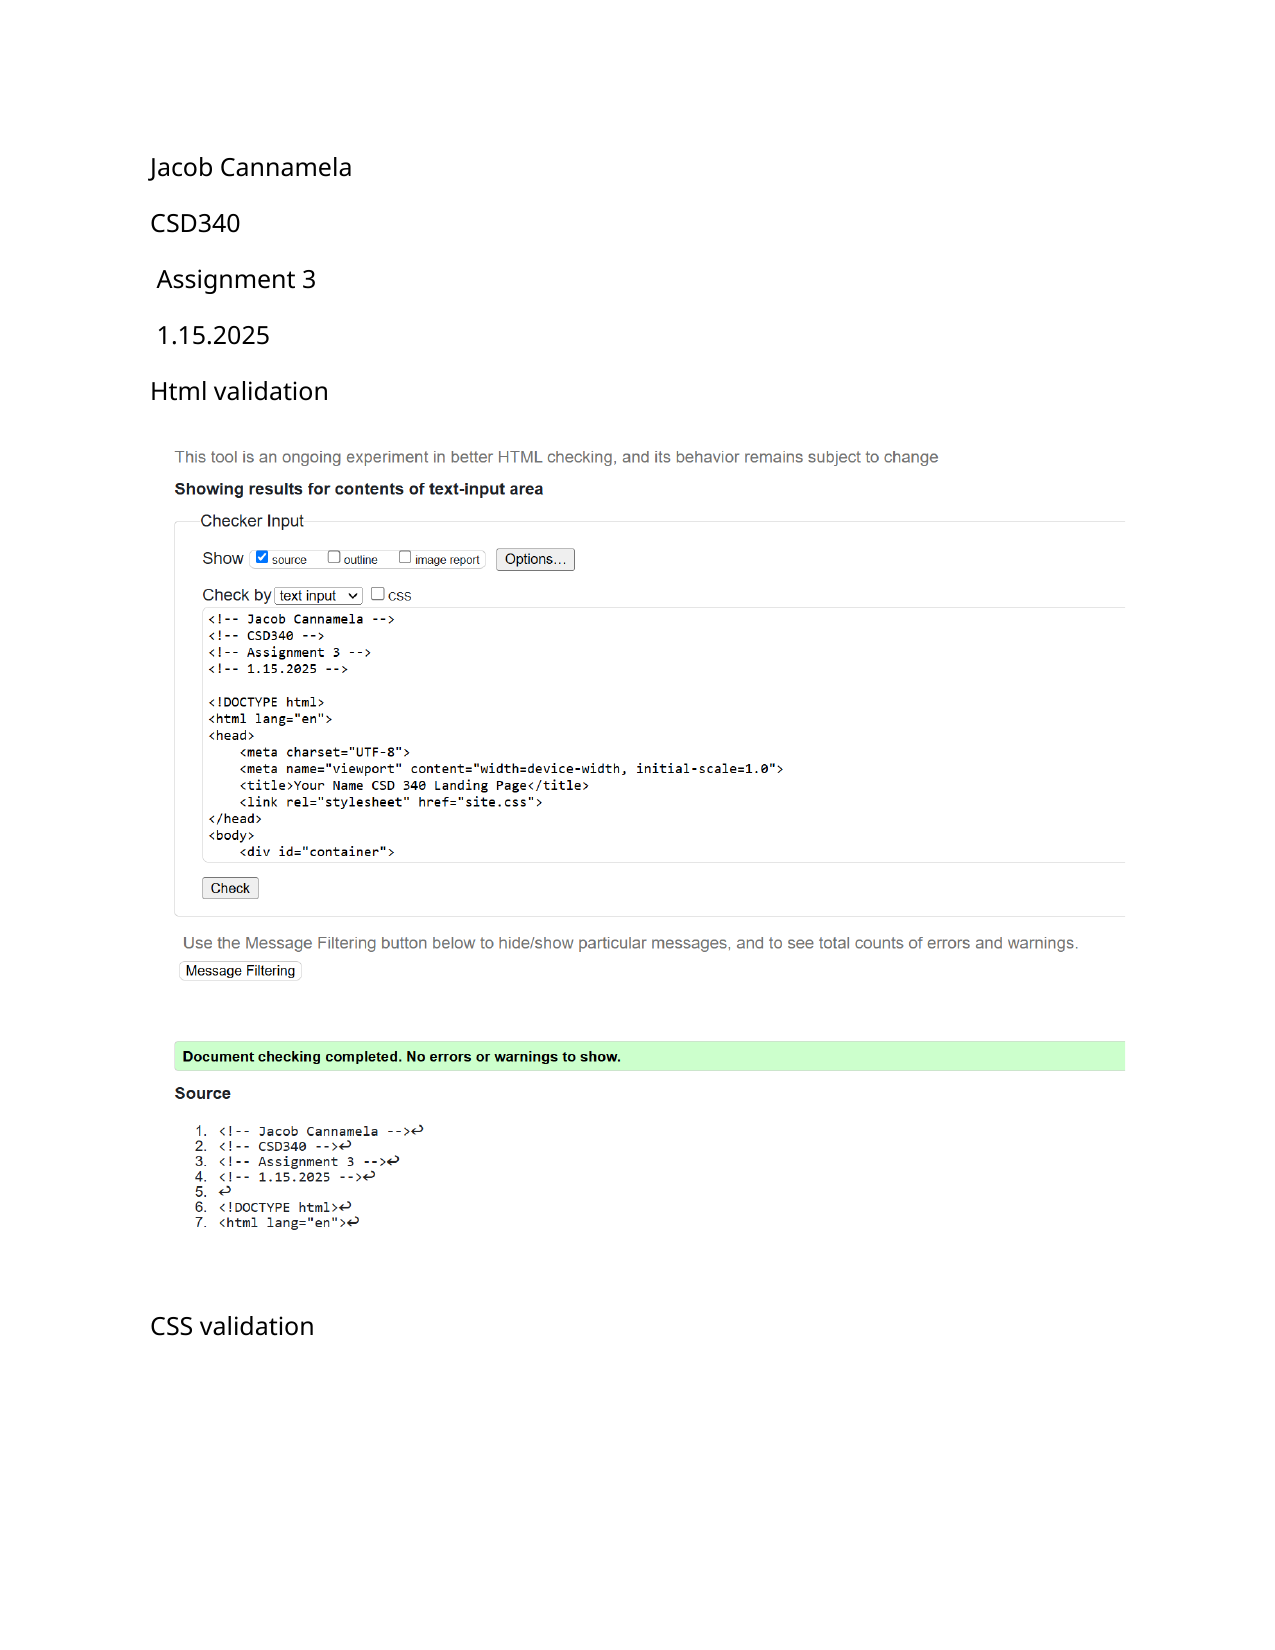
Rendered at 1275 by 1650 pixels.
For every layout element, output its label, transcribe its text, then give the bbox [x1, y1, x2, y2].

text Jacob Cannamela [150, 150, 1125, 184]
picture [150, 429, 1125, 1231]
text CSD340 [150, 206, 1125, 240]
text CSS validation [150, 1308, 1125, 1343]
text 1.15.2025 [150, 317, 1125, 352]
text Html validation [150, 373, 1125, 407]
text Assignment 3 [150, 262, 1125, 296]
